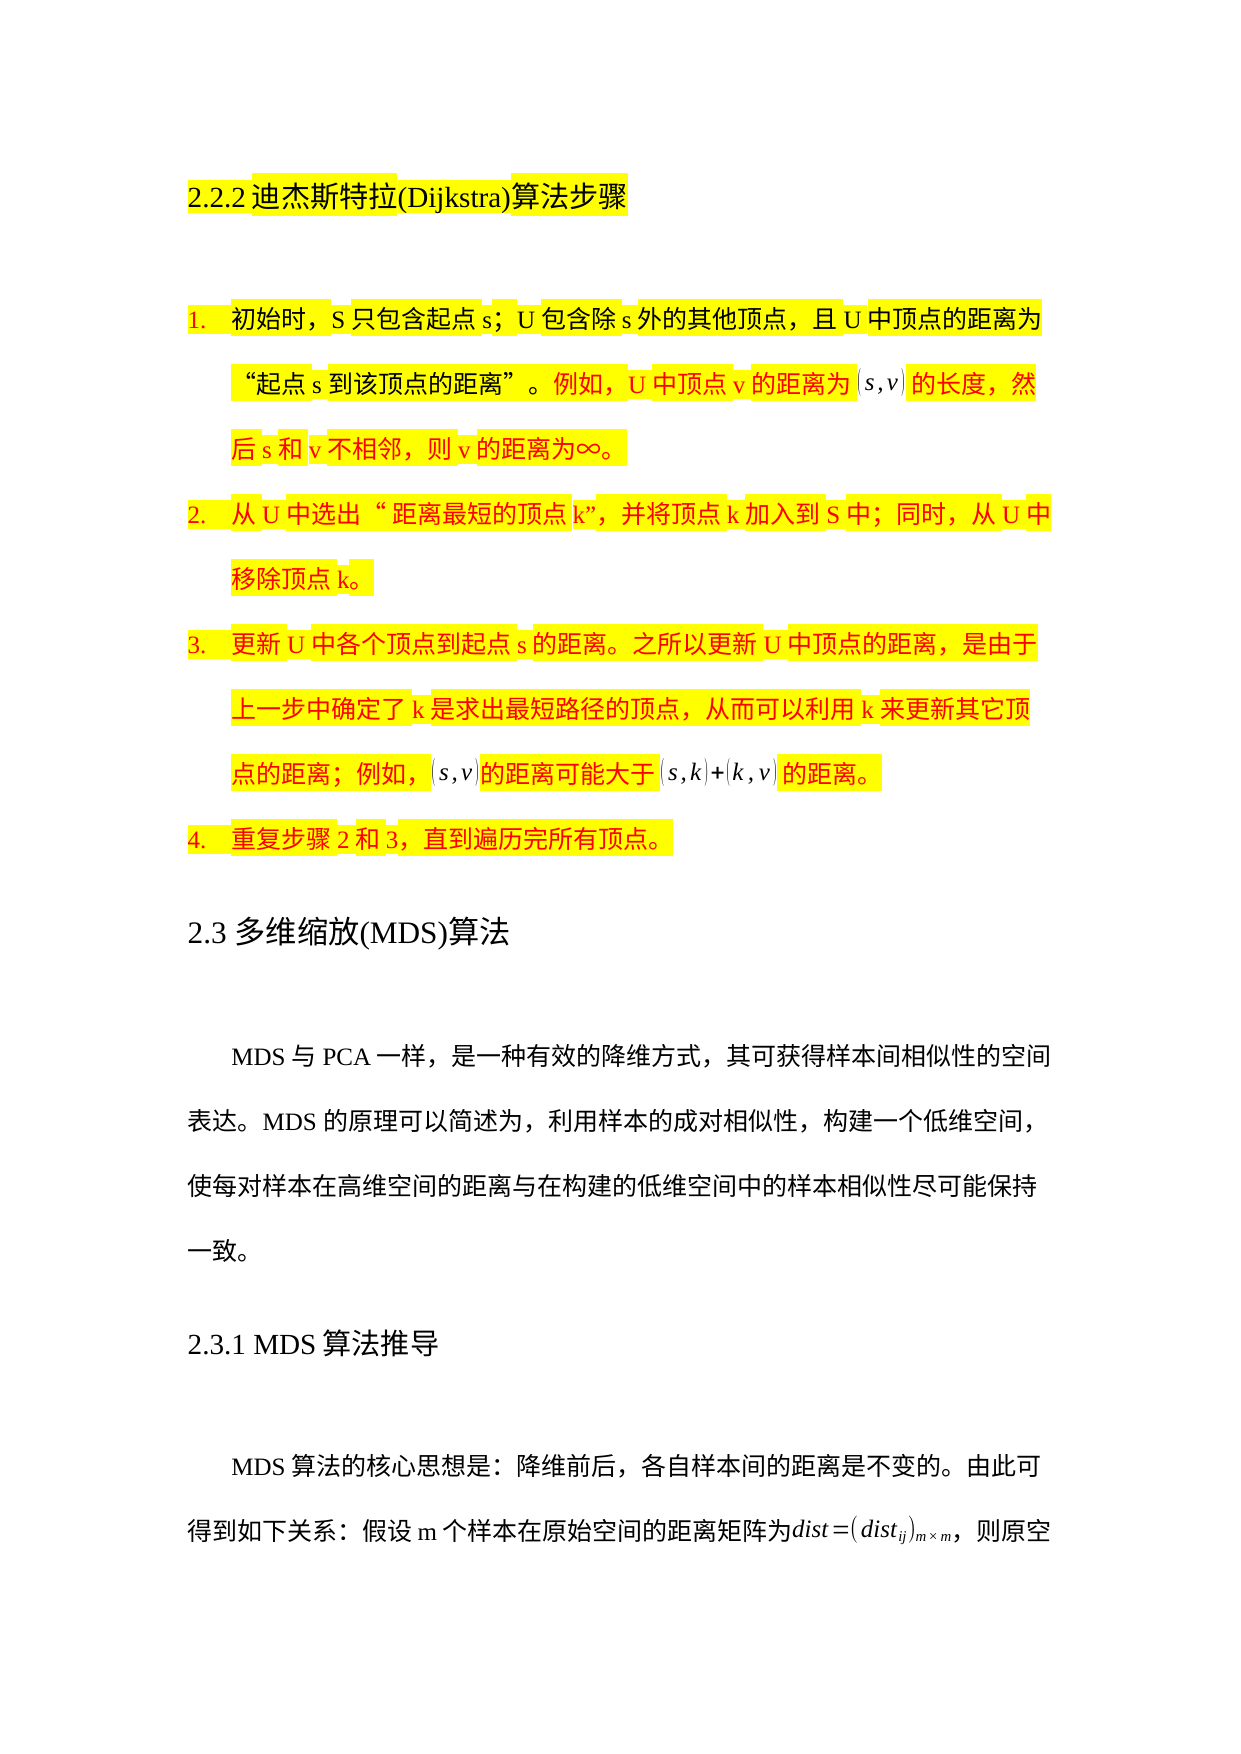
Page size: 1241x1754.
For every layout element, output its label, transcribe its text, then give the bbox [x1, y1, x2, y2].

text MDS 与 PCA 一样，是一种有效的降维方式，其可获得样本间相似性的空间表达。MDS 的原理可以简述为，利用样本的成对相似性，构建一个低维空间，使每对样本在高维空间的距离与在构建的低维空间中的样本相似性尽可能保持一致。 [187, 1022, 1053, 1282]
subtitle 2.3 多维缩放(MDS)算法 [187, 897, 1053, 962]
list 初始时，S 只包含起点 s；U 包含除 s 外的其他顶点，且 U 中顶点的距离为“起点 s 到该顶点的距离”。例如，U 中顶点 v 的距离为 的长度，然后 s 和 v 不相邻，则 v 的距离为∞。 [187, 285, 1053, 480]
subtitle 2.2.2迪杰斯特拉(Dijkstra)算法步骤 [187, 162, 1053, 227]
list 重复步骤 2 和3，直到遍历完所有顶点。 [187, 805, 1053, 870]
subtitle 2.3.1 MDS算法推导 [187, 1309, 1053, 1374]
list 更新 U 中各个顶点到起点 s 的距离。之所以更新 U 中顶点的距离，是由于上一步中确定了 k 是求出最短路径的顶点，从而可以利用 k 来更新其它顶点的距离；例如，的距离可能大于 的距离。 [187, 610, 1053, 805]
text MDS 算法的核心思想是：降维前后，各自样本间的距离是不变的。由此可得到如下关系：假设m个样本在原始空间的距离矩阵为，则原空间中的两样本之间的距离等于降维后这两样本之间的距离 ，即，B为降维后样本的内积矩阵： [187, 1432, 1053, 1562]
list 从 U 中选出“ 距离最短的顶点 k”，并将顶点 k 加入到 S 中；同时，从 U 中移除顶点 k。 [187, 480, 1053, 610]
